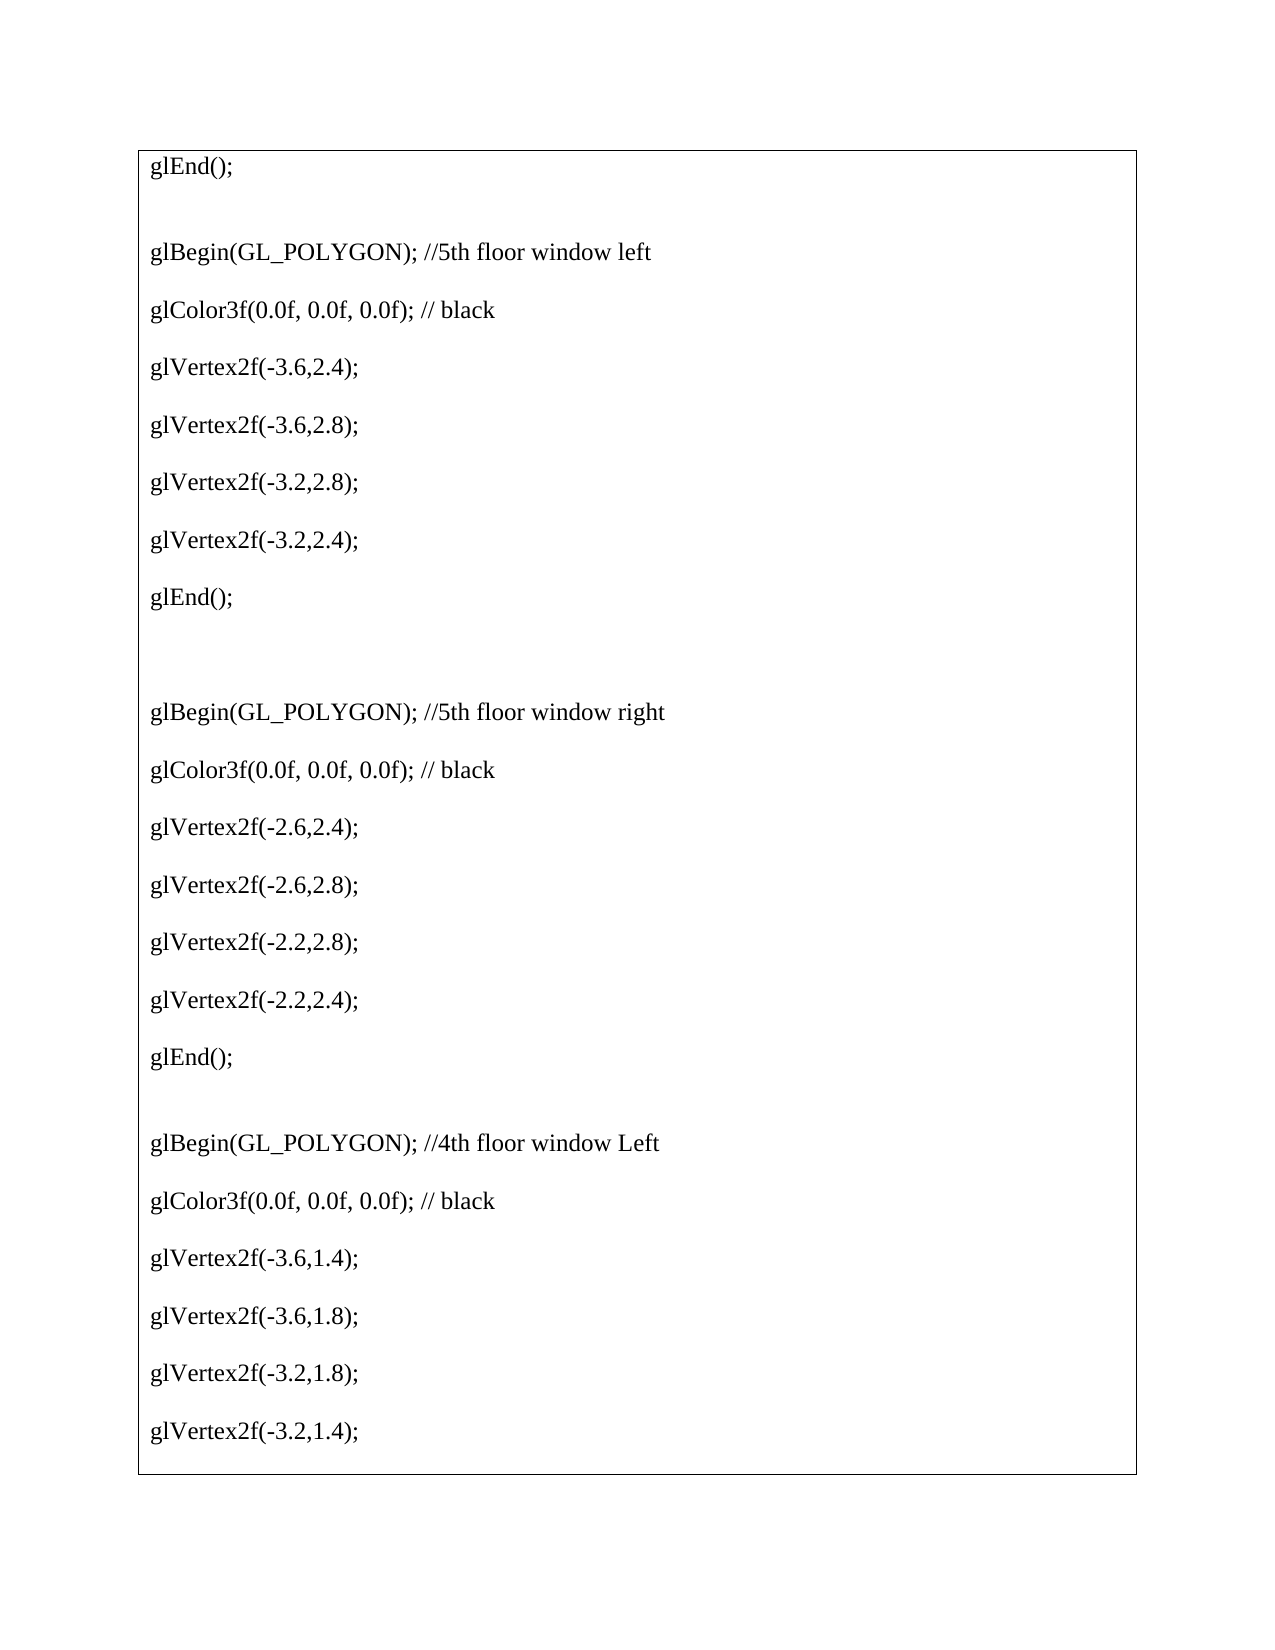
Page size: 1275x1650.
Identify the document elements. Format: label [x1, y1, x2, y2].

table_cell [139, 151, 1136, 1473]
